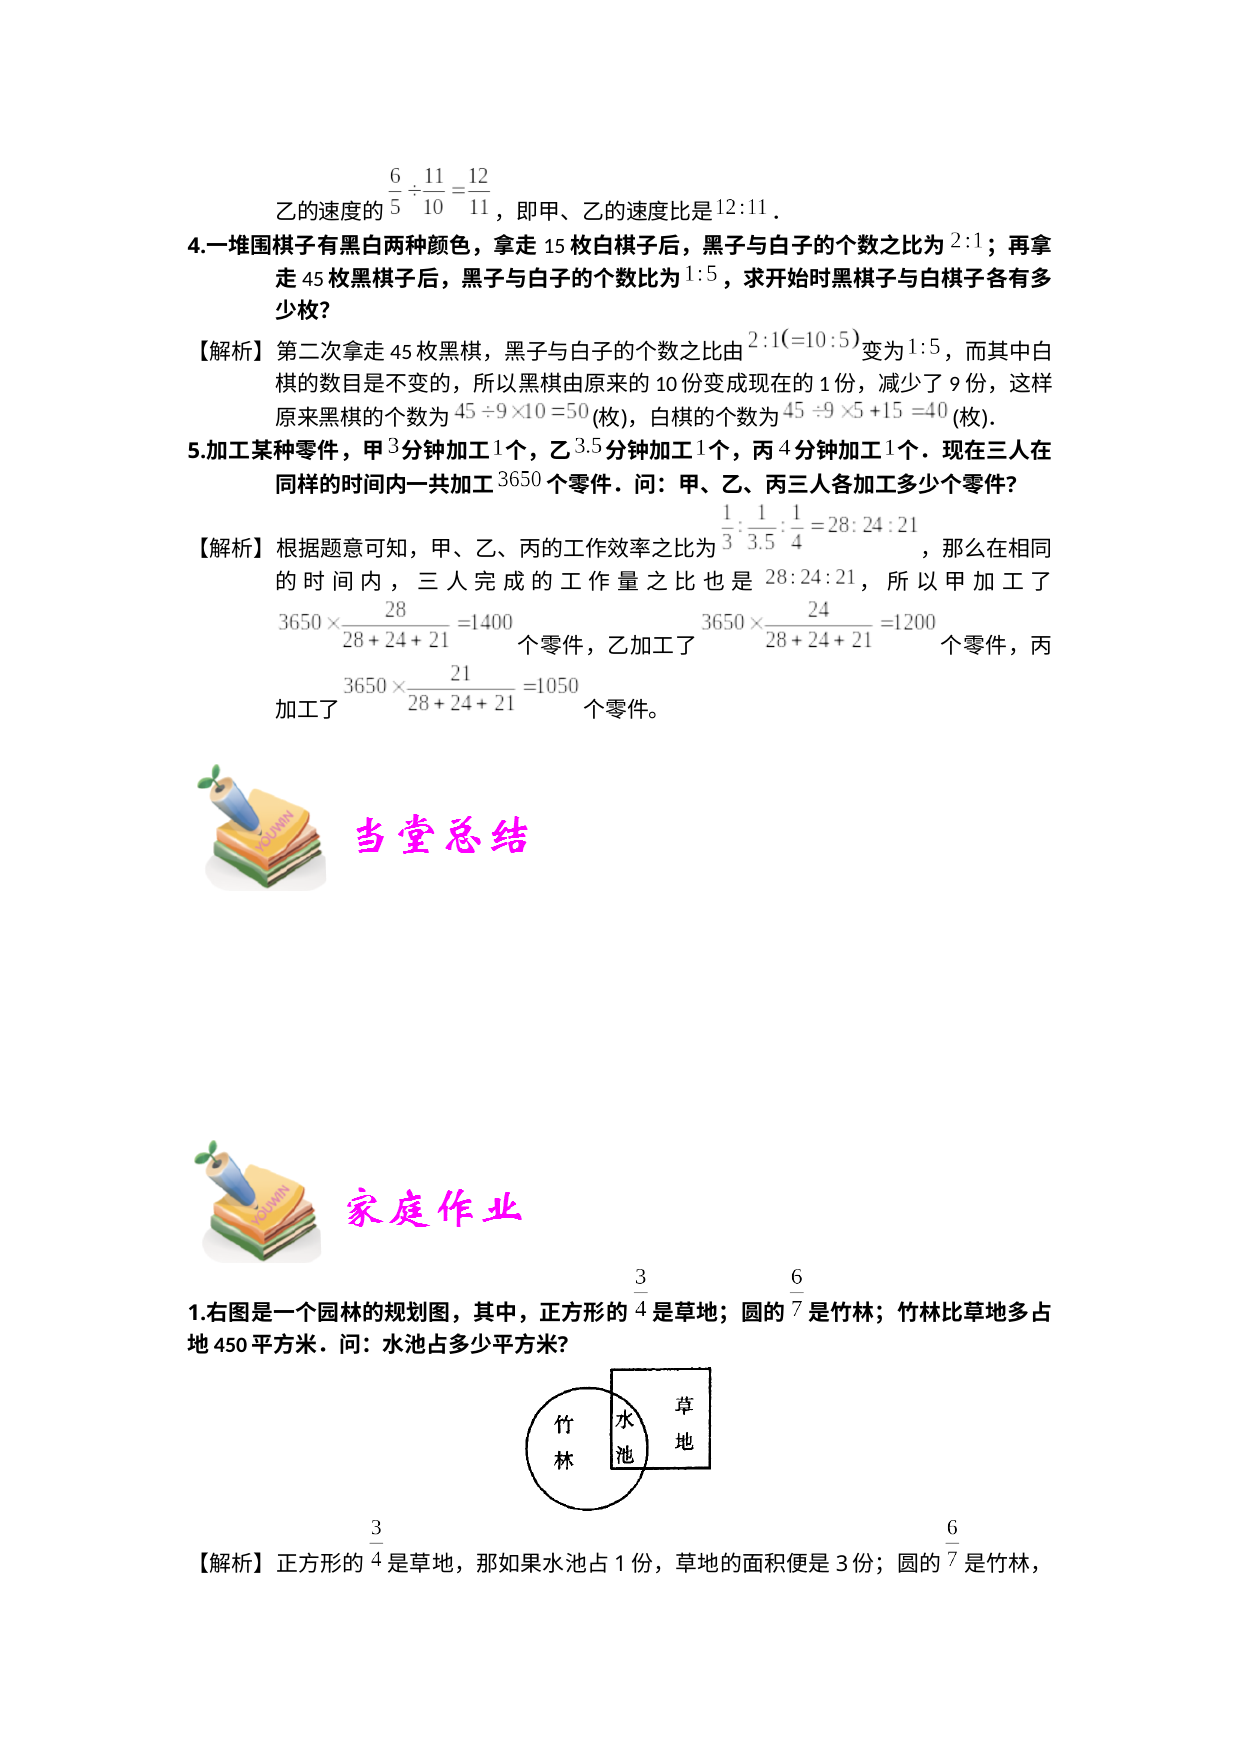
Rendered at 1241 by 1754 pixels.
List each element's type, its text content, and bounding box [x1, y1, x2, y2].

picture [523, 1358, 717, 1514]
picture [187, 755, 534, 891]
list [187, 162, 1053, 226]
picture [187, 1131, 528, 1263]
list 第二次拿走45枚黑棋，黑子与白子的个数之比由变为，而其中白棋的数目是不变的，所以黑棋由原来的10份变成现在的1份，减少了9份，这样原来黑棋的个数为(枚)，白棋的个数为(枚)． [187, 324, 1053, 431]
text 5.加工某种零件，甲分钟加工个，乙分钟加工个，丙分钟加工个．现在三人在同样的时间内一共加工个零件．问：甲、乙、丙三人各加工多少个零件? [187, 431, 1053, 498]
list 根据题意可知，甲、乙、丙的工作效率之比为，那么在相同的时间内，三人完成的工作量之比也是，所以甲加工了个零件，乙加工了个零件，丙加工了个零件。 [187, 498, 1053, 723]
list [187, 1513, 1053, 1577]
text 4.一堆围棋子有黑白两种颜色，拿走15枚白棋子后，黑子与白子的个数之比为；再拿走45枚黑棋子后，黑子与白子的个数比为，求开始时黑棋子与白棋子各有多少枚？ [187, 226, 1053, 324]
text 1.右图是一个园林的规划图，其中，正方形的是草地；圆的是竹林；竹林比草地多占地450平方米．问：水池占多少平方米? [187, 1263, 1053, 1358]
